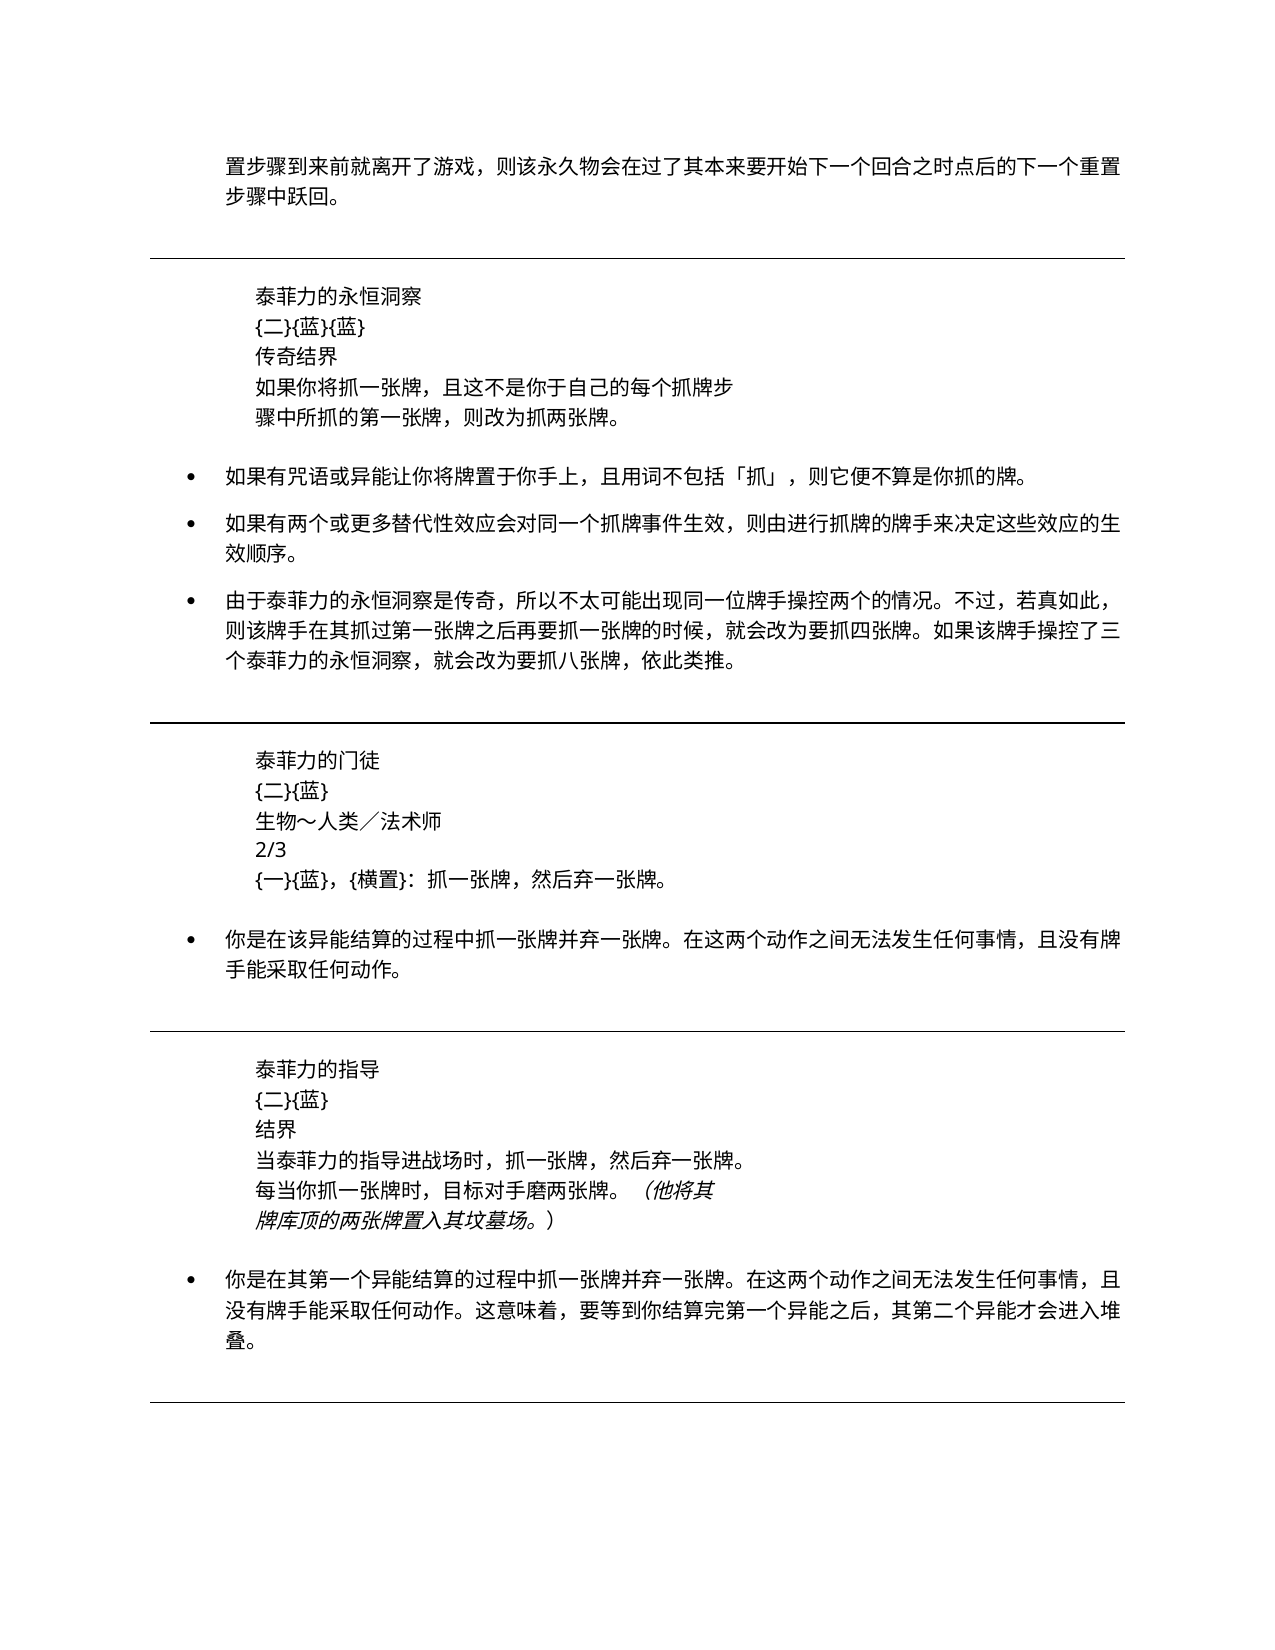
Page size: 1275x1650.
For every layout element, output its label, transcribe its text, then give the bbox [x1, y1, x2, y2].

list 你是在其第一个异能结算的过程中抓一张牌并弃一张牌。在这两个动作之间无法发生任何事情，且没有牌手能采取任何动作。这意味着，要等到你结算完第一个异能之后，其第二个异能才会进入堆叠。 [187, 1264, 1125, 1354]
text 泰菲力的指导 {二}{蓝} 结界 当泰菲力的指导进战场时，抓一张牌，然后弃一张牌。 每当你抓一张牌时，目标对手磨两张牌。（他将其牌库顶的两张牌置入其坟墓场。） [255, 1053, 735, 1234]
list 如果有咒语或异能让你将牌置于你手上，且用词不包括「抓」，则它便不算是你抓的牌。 [187, 460, 1125, 491]
list 如果有两个或更多替代性效应会对同一个抓牌事件生效，则由进行抓牌的牌手来决定这些效应的生效顺序。 [187, 507, 1125, 568]
text 泰菲力的永恒洞察 {二}{蓝}{蓝} 传奇结界 如果你将抓一张牌，且这不是你于自己的每个抓牌步骤中所抓的第一张牌，则改为抓两张牌。 [255, 280, 735, 431]
list 你是在该异能结算的过程中抓一张牌并弃一张牌。在这两个动作之间无法发生任何事情，且没有牌手能采取任何动作。 [187, 923, 1125, 983]
text 泰菲力的门徒 {二}{蓝} 生物～人类／法术师 2/3 {一}{蓝}，{横置}：抓一张牌，然后弃一张牌。 [255, 744, 735, 894]
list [187, 150, 1125, 210]
list 由于泰菲力的永恒洞察是传奇，所以不太可能出现同一位牌手操控两个的情况。不过，若真如此，则该牌手在其抓过第一张牌之后再要抓一张牌的时候，就会改为要抓四张牌。如果该牌手操控了三个泰菲力的永恒洞察，就会改为要抓八张牌，依此类推。 [187, 584, 1125, 675]
